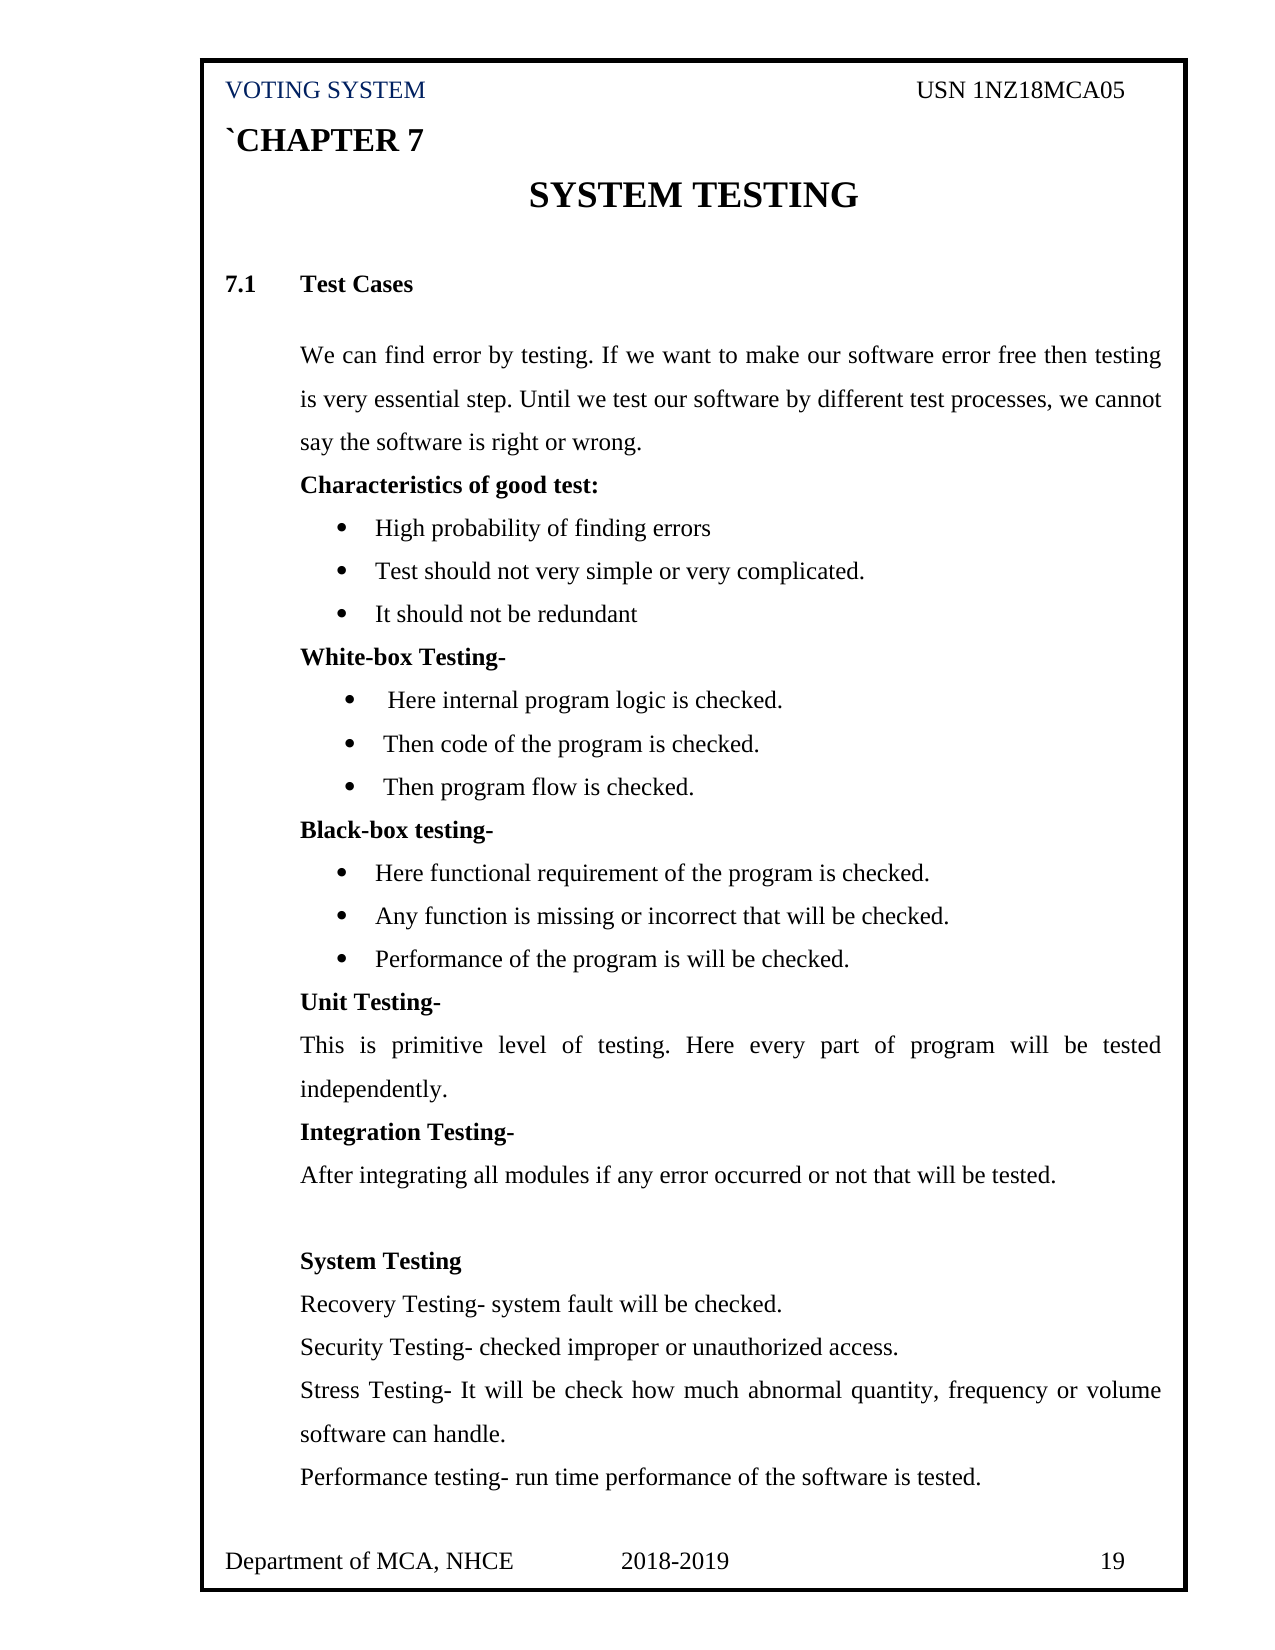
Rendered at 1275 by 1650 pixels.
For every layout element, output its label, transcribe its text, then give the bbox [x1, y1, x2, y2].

text `CHAPTER 7 [225, 120, 1162, 158]
list Here internal program logic is checked. [315, 686, 1162, 714]
list Here functional requirement of the program is checked. [337, 858, 1162, 887]
text This is primitive level of testing. Here every part of program will be tested independently. [300, 1031, 1162, 1102]
text 7.1 Test Cases [225, 269, 1162, 297]
text System Testing [300, 1246, 1162, 1275]
text Performance testing- run time performance of the software is tested. [300, 1462, 1162, 1491]
text We can find error by testing. If we want to make our software error free then testing is very essential step. Until we test our software by different test processes, we cannot say the software is right or wrong. [300, 341, 1162, 456]
text Integration Testing- [300, 1117, 1162, 1146]
list It should not be redundant [337, 599, 1162, 628]
list Test should not very simple or very complicated. [337, 556, 1162, 585]
text SYSTEM TESTING [225, 173, 1162, 216]
list High probability of finding errors [337, 513, 1162, 542]
text Unit Testing- [300, 987, 1162, 1016]
text After integrating all modules if any error occurred or not that will be tested. [300, 1160, 1162, 1189]
list Then program flow is checked. [345, 772, 1162, 801]
text Characteristics of good test: [300, 470, 1162, 499]
list Performance of the program is will be checked. [337, 944, 1162, 973]
text Recovery Testing- system fault will be checked. [300, 1289, 1162, 1318]
list Then code of the program is checked. [345, 729, 1162, 757]
list Any function is missing or incorrect that will be checked. [337, 901, 1162, 930]
text Security Testing- checked improper or unauthorized access. [300, 1332, 1162, 1361]
text Black-box testing- [300, 815, 1162, 844]
text White-box Testing- [300, 642, 1162, 671]
text Stress Testing- It will be check how much abnormal quantity, frequency or volume software can handle. [300, 1376, 1162, 1447]
